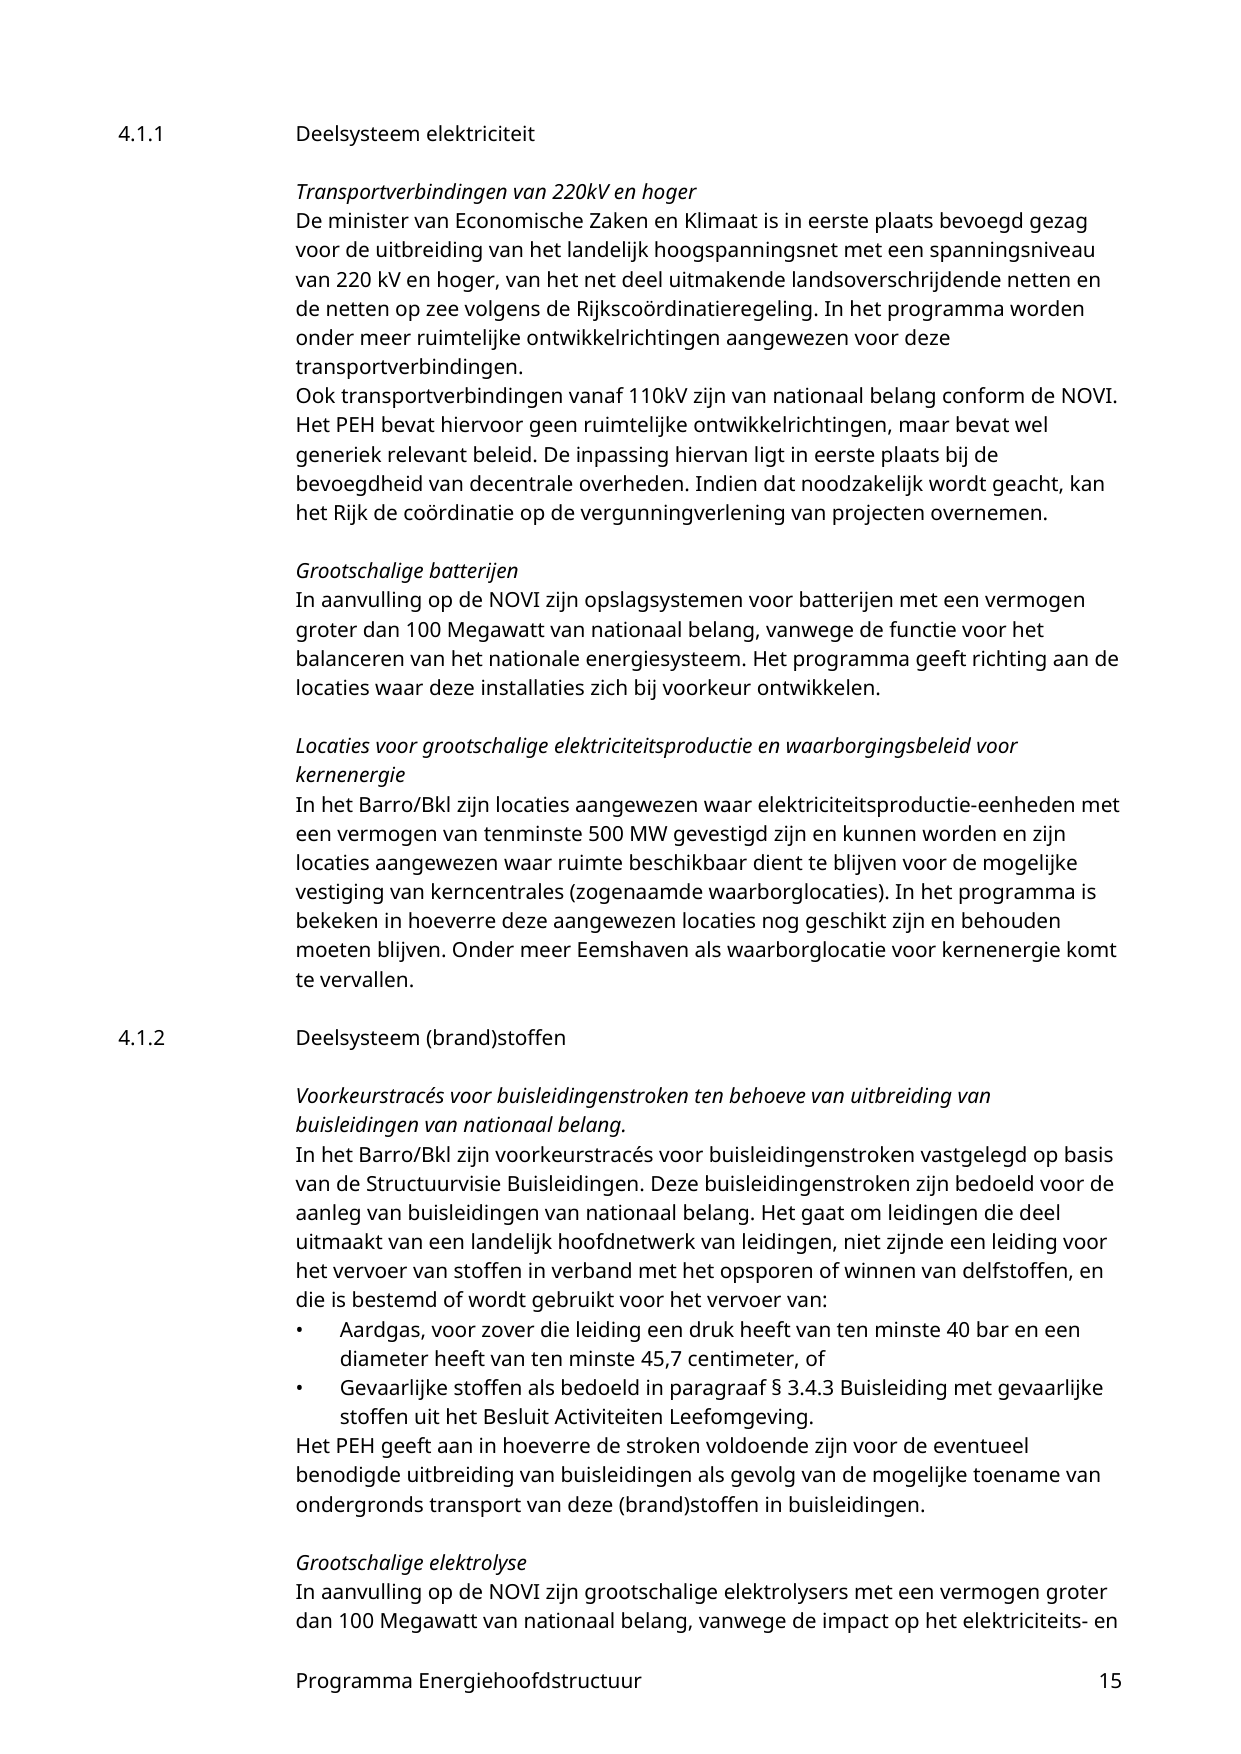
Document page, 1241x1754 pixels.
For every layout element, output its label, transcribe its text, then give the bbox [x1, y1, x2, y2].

text De minister van Economische Zaken en Klimaat is in eerste plaats bevoegd gezag voor de uitbreiding van het landelijk hoogspanningsnet met een spanningsniveau van 220 kV en hoger, van het net deel uitmakende landsoverschrijdende netten en de netten op zee volgens de Rijkscoördinatieregeling. In het programma worden onder meer ruimtelijke ontwikkelrichtingen aangewezen voor deze transportverbindingen. [295, 206, 1122, 381]
text In het Barro/Bkl zijn locaties aangewezen waar elektriciteitsproductie-eenheden met een vermogen van tenminste 500 MW gevestigd zijn en kunnen worden en zijn locaties aangewezen waar ruimte beschikbaar dient te blijven voor de mogelijke vestiging van kerncentrales (zogenaamde waarborglocaties). In het programma is bekeken in hoeverre deze aangewezen locaties nog geschikt zijn en behouden moeten blijven. Onder meer Eemshaven als waarborglocatie voor kernenergie komt te vervallen. [295, 789, 1122, 993]
text • Aardgas, voor zover die leiding een druk heeft van ten minste 40 bar en een diameter heeft van ten minste 45,7 centimeter, of [295, 1314, 1122, 1372]
text 4.1.1 Deelsysteem elektriciteit [118, 118, 1122, 147]
text 4.1.2 Deelsysteem (brand)stoffen [118, 1022, 1122, 1051]
text Het PEH geeft aan in hoeverre de stroken voldoende zijn voor de eventueel benodigde uitbreiding van buisleidingen als gevolg van de mogelijke toename van ondergronds transport van deze (brand)stoffen in buisleidingen. [295, 1431, 1122, 1518]
text Grootschalige batterijen [295, 556, 1122, 585]
text In aanvulling op de NOVI zijn opslagsystemen voor batterijen met een vermogen groter dan 100 Megawatt van nationaal belang, vanwege de functie voor het balanceren van het nationale energiesysteem. Het programma geeft richting aan de locaties waar deze installaties zich bij voorkeur ontwikkelen. [295, 585, 1122, 701]
text Locaties voor grootschalige elektriciteitsproductie en waarborgingsbeleid voor kernenergie [295, 731, 1122, 789]
text Ook transportverbindingen vanaf 110kV zijn van nationaal belang conform de NOVI. Het PEH bevat hiervoor geen ruimtelijke ontwikkelrichtingen, maar bevat wel generiek relevant beleid. De inpassing hiervan ligt in eerste plaats bij de bevoegdheid van decentrale overheden. Indien dat noodzakelijk wordt geacht, kan het Rijk de coördinatie op de vergunningverlening van projecten overnemen. [295, 381, 1122, 526]
text Voorkeurstracés voor buisleidingenstroken ten behoeve van uitbreiding van buisleidingen van nationaal belang. [295, 1081, 1122, 1139]
text In het Barro/Bkl zijn voorkeurstracés voor buisleidingenstroken vastgelegd op basis van de Structuurvisie Buisleidingen. Deze buisleidingenstroken zijn bedoeld voor de aanleg van buisleidingen van nationaal belang. Het gaat om leidingen die deel uitmaakt van een landelijk hoofdnetwerk van leidingen, niet zijnde een leiding voor het vervoer van stoffen in verband met het opsporen of winnen van delfstoffen, en die is bestemd of wordt gebruikt voor het vervoer van: [295, 1139, 1122, 1314]
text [295, 1576, 1122, 1635]
text • Gevaarlijke stoffen als bedoeld in paragraaf § 3.4.3 Buisleiding met gevaarlijke stoffen uit het Besluit Activiteiten Leefomgeving. [295, 1372, 1122, 1431]
text Transportverbindingen van 220kV en hoger [295, 176, 1122, 206]
text Grootschalige elektrolyse [295, 1547, 1122, 1576]
